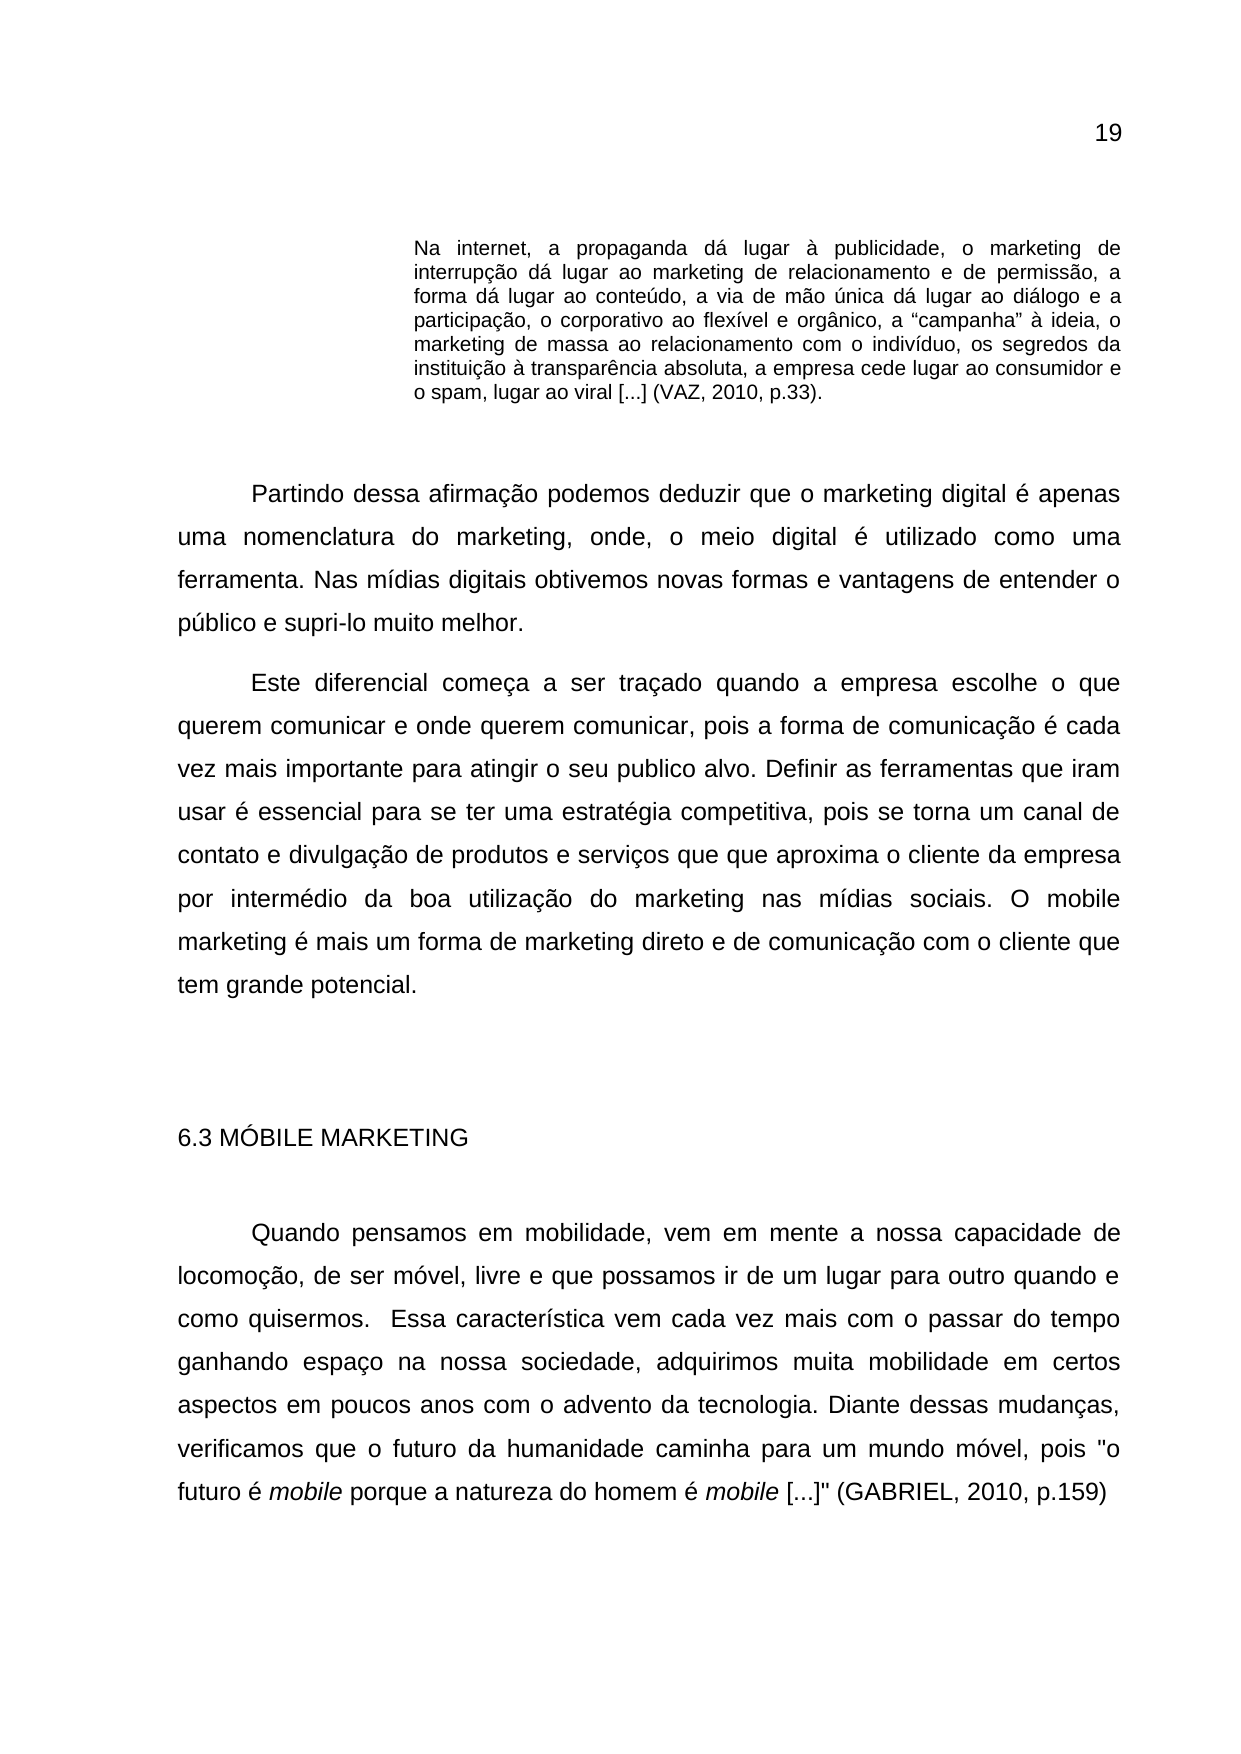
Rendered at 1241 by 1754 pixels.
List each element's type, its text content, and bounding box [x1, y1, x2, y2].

text Quando pensamos em mobilidade, vem em mente a nossa capacidade de locomoção, de ser móvel, livre e que possamos ir de um lugar para outro quando e como quisermos. Essa característica vem cada vez mais com o passar do tempo ganhando espaço na nossa sociedade, adquirimos muita mobilidade em certos aspectos em poucos anos com o advento da tecnologia. Diante dessas mudanças, verificamos que o futuro da humanidade caminha para um mundo móvel, pois "o futuro é mobile porque a natureza do homem é mobile [...]" (GABRIEL, 2010, p.159) [177, 1218, 1122, 1506]
text Partindo dessa afirmação podemos deduzir que o marketing digital é apenas uma nomenclatura do marketing, onde, o meio digital é utilizado como uma ferramenta. Nas mídias digitais obtivemos novas formas e vantagens de entender o público e supri-lo muito melhor. [177, 479, 1122, 637]
text 6.3 MÓBILE MARKETING [177, 1123, 1122, 1152]
text Na internet, a propaganda dá lugar à publicidade, o marketing de interrupção dá lugar ao marketing de relacionamento e de permissão, a forma dá lugar ao conteúdo, a via de mão única dá lugar ao diálogo e a participação, o corporativo ao flexível e orgânico, a “campanha” à ideia, o marketing de massa ao relacionamento com o indivíduo, os segredos da instituição à transparência absoluta, a empresa cede lugar ao consumidor e o spam, lugar ao viral [...] (VAZ, 2010, p.33). [413, 236, 1122, 403]
text Este diferencial começa a ser traçado quando a empresa escolhe o que querem comunicar e onde querem comunicar, pois a forma de comunicação é cada vez mais importante para atingir o seu publico alvo. Definir as ferramentas que iram usar é essencial para se ter uma estratégia competitiva, pois se torna um canal de contato e divulgação de produtos e serviços que que aproxima o cliente da empresa por intermédio da boa utilização do marketing nas mídias sociais. O mobile marketing é mais um forma de marketing direto e de comunicação com o cliente que tem grande potencial. [177, 668, 1122, 999]
